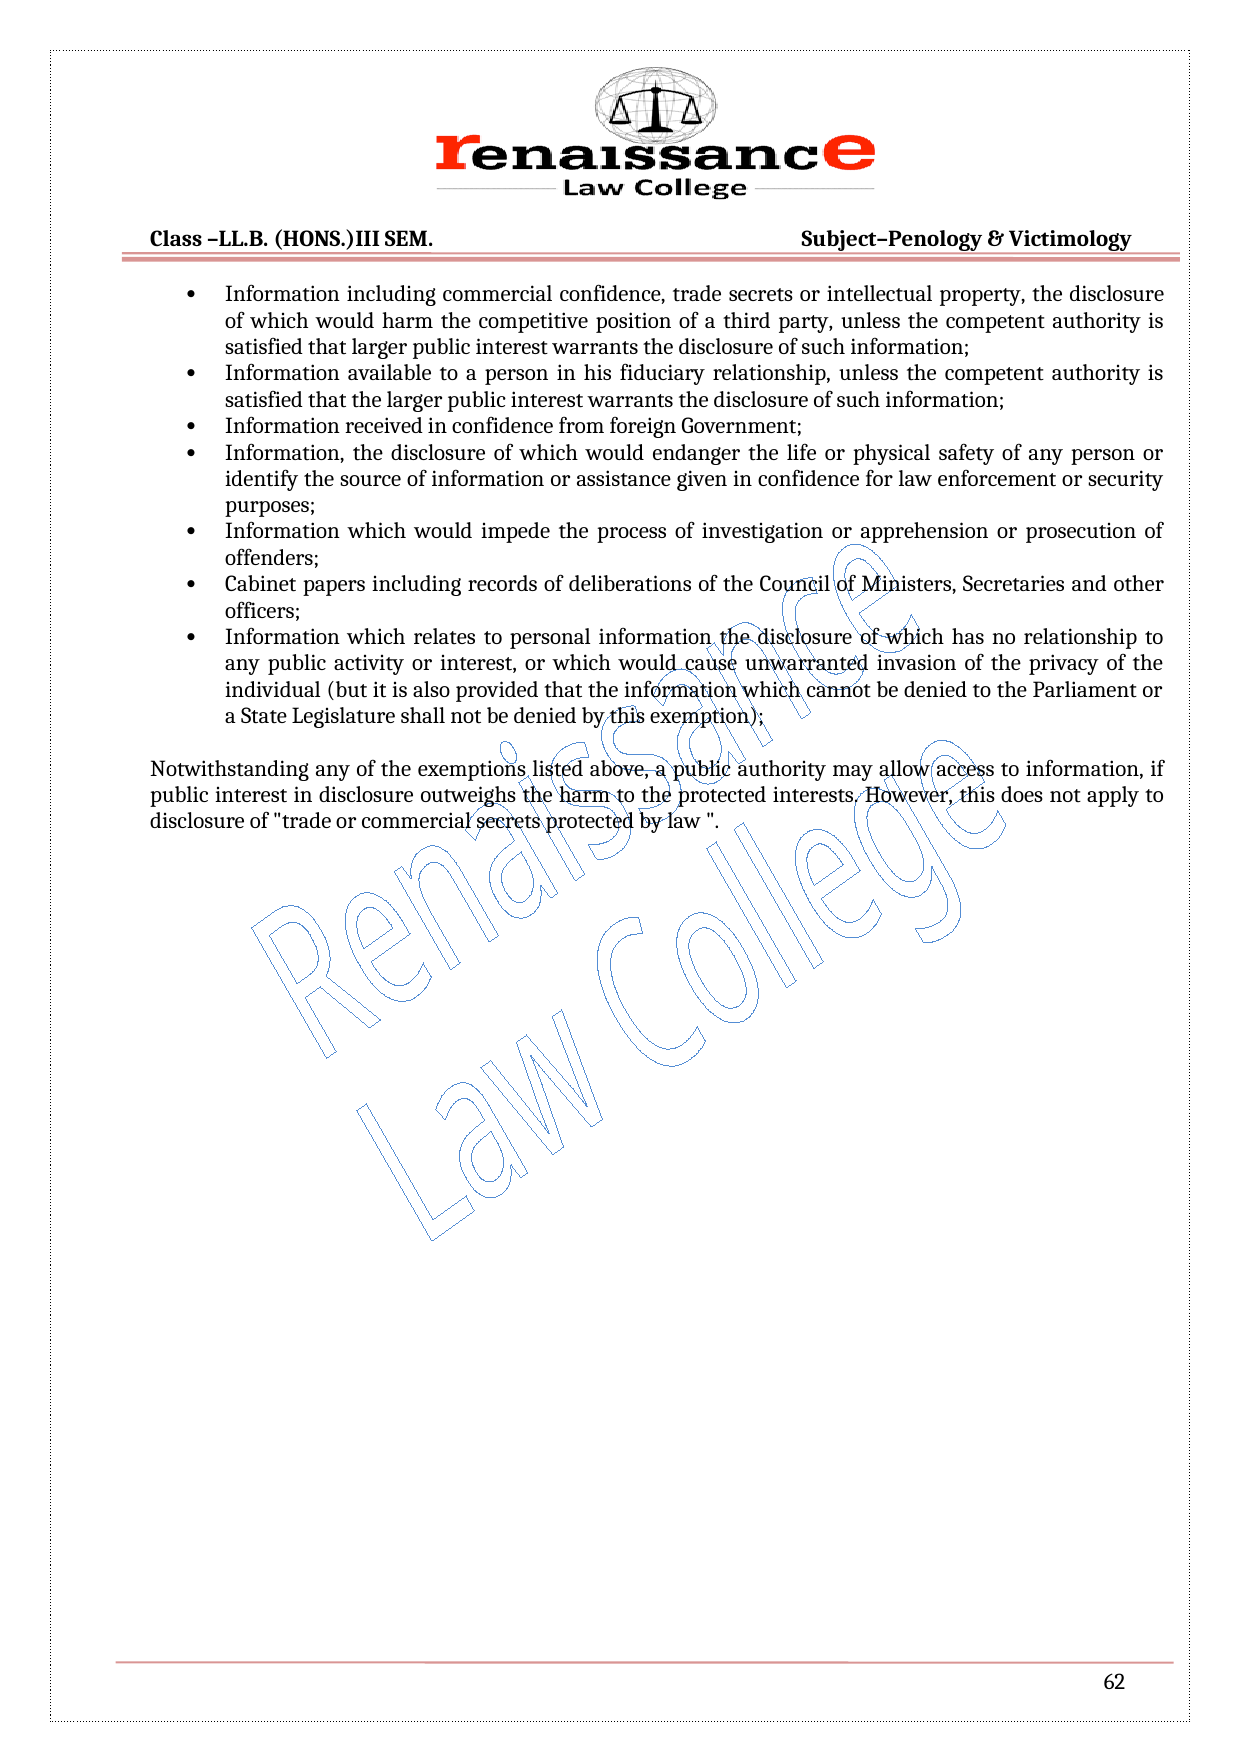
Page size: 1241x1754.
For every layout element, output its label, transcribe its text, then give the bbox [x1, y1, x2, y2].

list Information available to a person in his fiduciary relationship, unless the competent authority is satisfied that the larger public interest warrants the disclosure of such information; [187, 360, 1165, 413]
list Information received in confidence from foreign Government; [187, 413, 1165, 439]
text Notwithstanding any of the exemptions listed above, a public authority may allow access to information, if public interest in disclosure outweighs the harm to the protected interests. However, this does not apply to disclosure of "trade or commercial secrets protected by law ". [150, 756, 1165, 834]
picture [412, 65, 903, 200]
list Information, the disclosure of which would endanger the life or physical safety of any person or identify the source of information or assistance given in confidence for law enforcement or security purposes; [187, 439, 1165, 518]
list Information including commercial confidence, trade secrets or intellectual property, the disclosure of which would harm the competitive position of a third party, unless the competent authority is satisfied that larger public interest warrants the disclosure of such information; [187, 281, 1165, 360]
list Information which relates to personal information the disclosure of which has no relationship to any public activity or interest, or which would cause unwarranted invasion of the privacy of the individual (but it is also provided that the information which cannot be denied to the Parliament or a State Legislature shall not be denied by this exemption); [187, 624, 1165, 729]
list Cabinet papers including records of deliberations of the Council of Ministers, Secretaries and other officers; [187, 571, 1165, 624]
list Information which would impede the process of investigation or apprehension or prosecution of offenders; [187, 518, 1165, 571]
